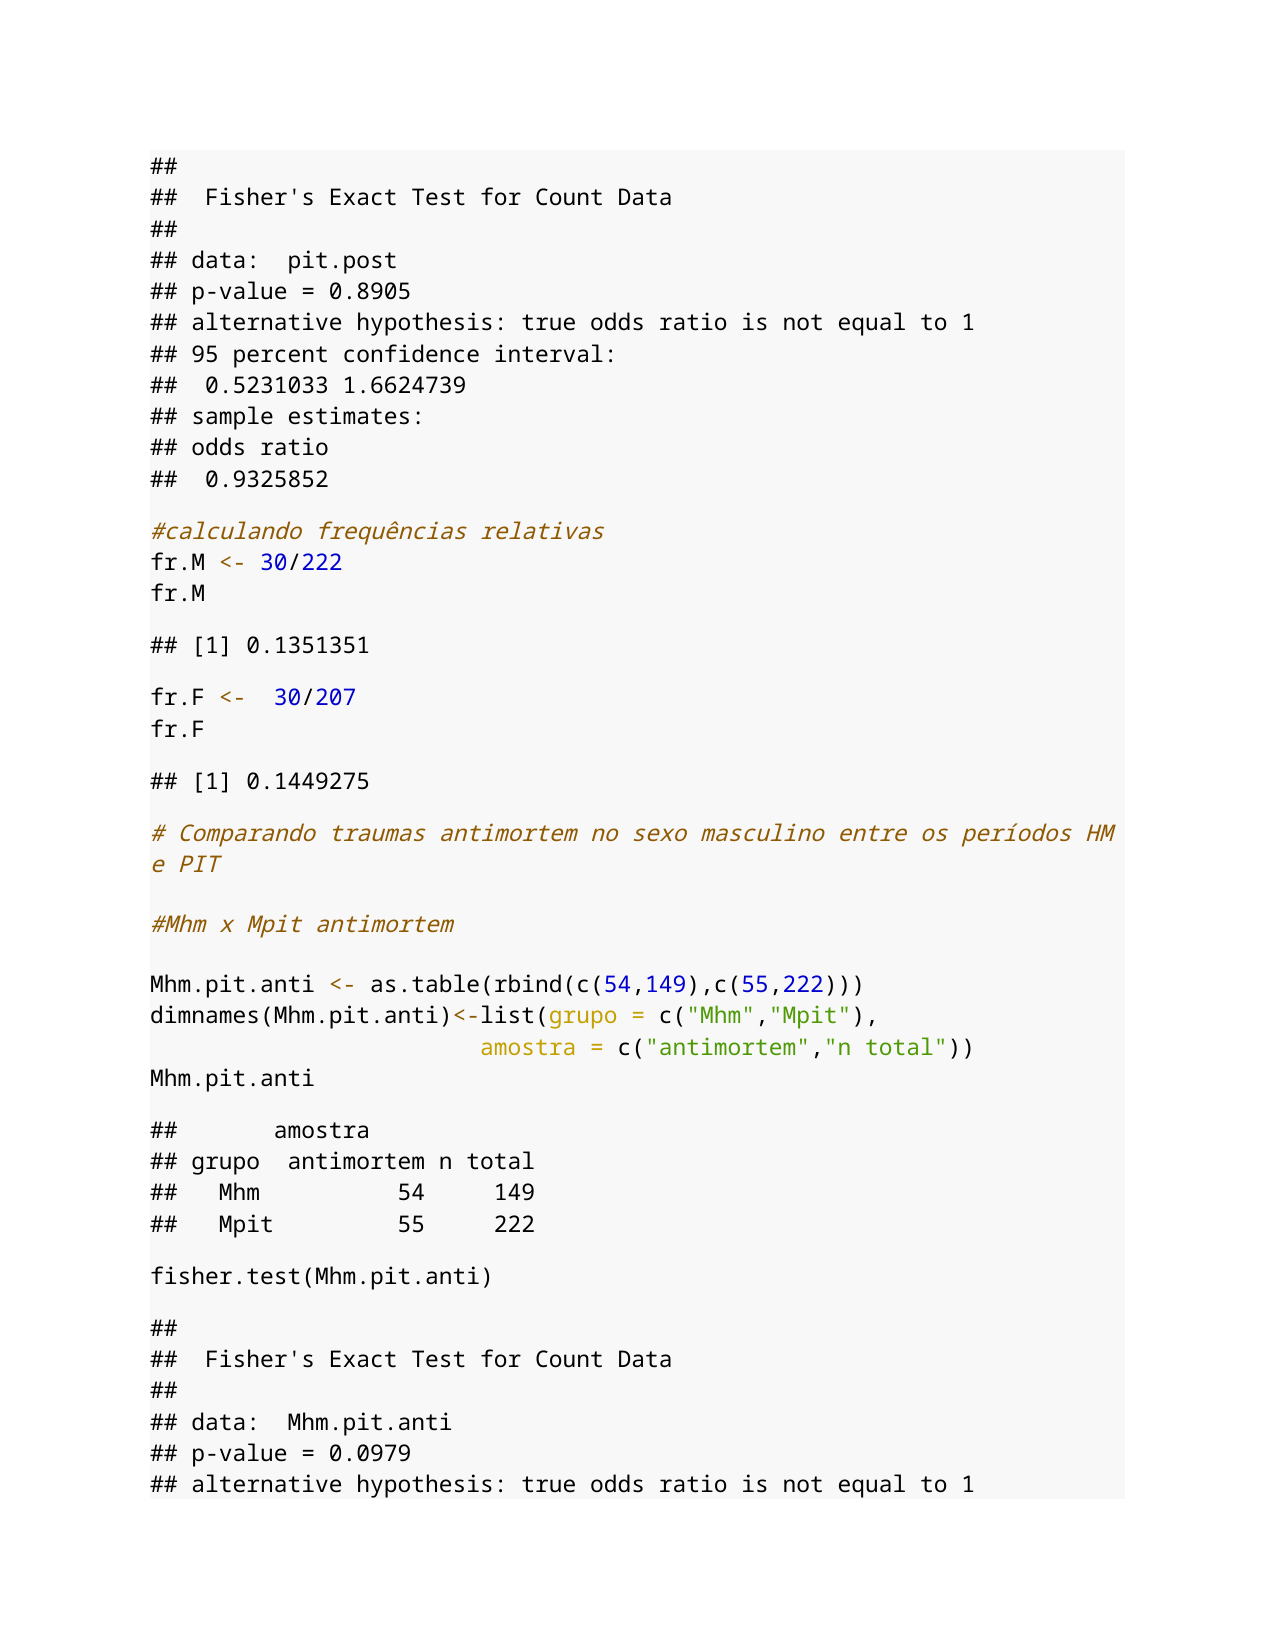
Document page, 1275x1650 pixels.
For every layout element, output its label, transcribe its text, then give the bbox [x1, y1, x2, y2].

text ## ## Fisher's Exact Test for Count Data ## ## data: pit.post ## p-value = 0.8905 ## alternative hypothesis: true odds ratio is not equal to 1 ## 95 percent confidence interval: ## 0.5231033 1.6624739 ## sample estimates: ## odds ratio ## 0.9325852 [150, 150, 1125, 494]
text ## [1] 0.1449275 [150, 764, 1125, 796]
text #calculando frequências relativas fr.M <- 30/222 fr.M [150, 514, 1125, 608]
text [150, 1312, 1125, 1499]
text fisher.test(Mhm.pit.anti) [150, 1259, 1125, 1291]
text ## [1] 0.1351351 [150, 629, 1125, 660]
text # Comparando traumas antimortem no sexo masculino entre os períodos HM e PIT #Mhm x Mpit antimortem Mhm.pit.anti <- as.table(rbind(c(54,149),c(55,222))) dimnames(Mhm.pit.anti)<-list(grupo = c("Mhm","Mpit"), amostra = c("antimortem","n total")) Mhm.pit.anti [150, 817, 1125, 1093]
text fr.F <- 30/207 fr.F [150, 681, 1125, 744]
text ## amostra ## grupo antimortem n total ## Mhm 54 149 ## Mpit 55 222 [150, 1114, 1125, 1239]
